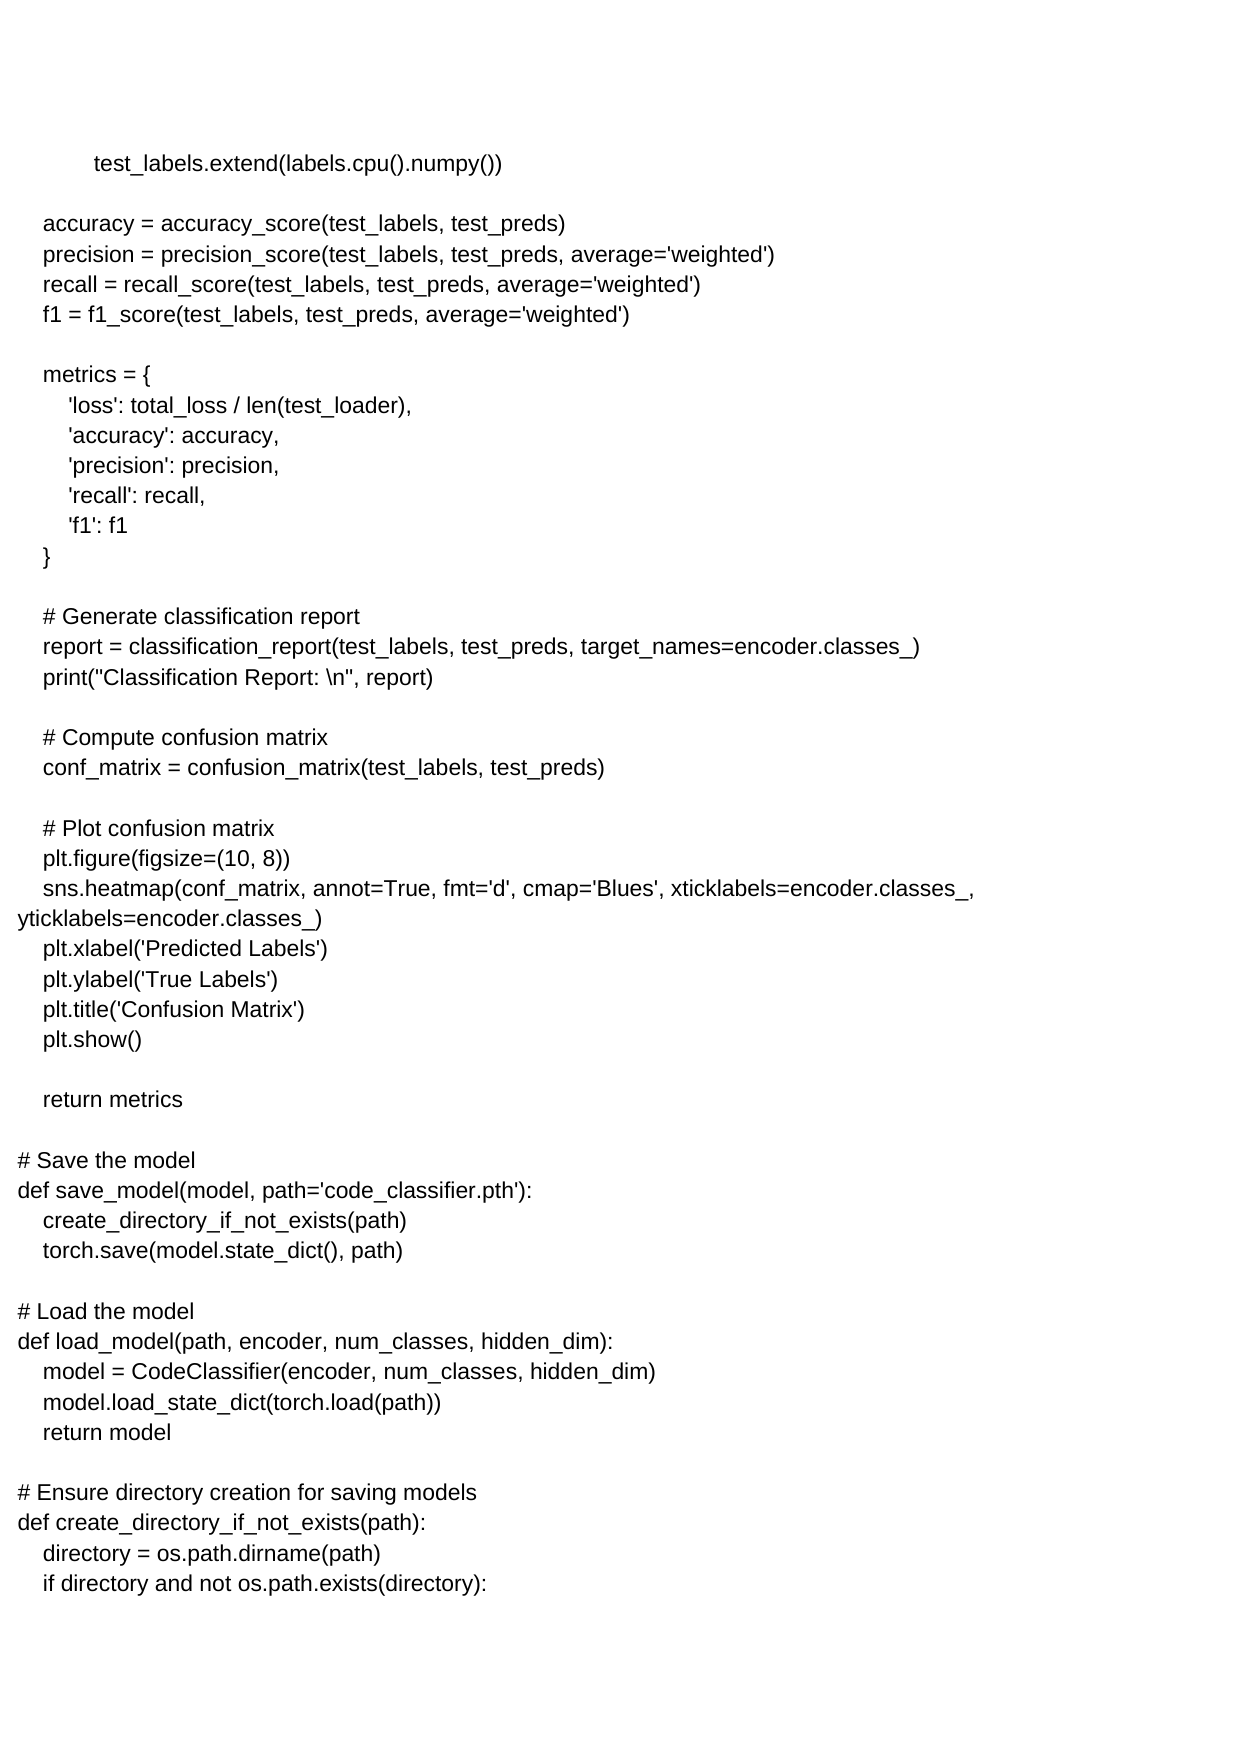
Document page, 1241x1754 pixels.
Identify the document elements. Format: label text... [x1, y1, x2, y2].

text plt.xlabel('Predicted Labels') [17, 935, 1198, 962]
text precision = precision_score(test_labels, test_preds, average='weighted') [17, 241, 1198, 267]
text report = classification_report(test_labels, test_preds, target_names=encoder.classes_) [17, 633, 1198, 660]
text return model [17, 1419, 1198, 1445]
text recall = recall_score(test_labels, test_preds, average='weighted') [17, 271, 1198, 297]
text def save_model(model, path='code_classifier.pth'): [17, 1177, 1198, 1203]
text 'recall': recall, [17, 482, 1198, 509]
text 'f1': f1 [17, 512, 1198, 539]
text # Ensure directory creation for saving models [17, 1479, 1198, 1506]
text accuracy = accuracy_score(test_labels, test_preds) [17, 210, 1198, 237]
text def load_model(path, encoder, num_classes, hidden_dim): [17, 1328, 1198, 1354]
text # Save the model [17, 1147, 1198, 1173]
text torch.save(model.state_dict(), path) [17, 1237, 1198, 1264]
text # Generate classification report [17, 603, 1198, 629]
text 'precision': precision, [17, 452, 1198, 478]
text model.load_state_dict(torch.load(path)) [17, 1388, 1198, 1415]
text } [17, 543, 1198, 569]
text print("Classification Report: \n", report) [17, 663, 1198, 690]
text create_directory_if_not_exists(path) [17, 1207, 1198, 1234]
text metrics = { [17, 361, 1198, 388]
text plt.show() [17, 1026, 1198, 1052]
text sns.heatmap(conf_matrix, annot=True, fmt='d', cmap='Blues', xticklabels=encoder.classes_, yticklabels=encoder.classes_) [17, 875, 1198, 932]
text test_labels.extend(labels.cpu().numpy()) [17, 150, 1198, 176]
text plt.title('Confusion Matrix') [17, 996, 1198, 1022]
text # Plot confusion matrix [17, 814, 1198, 841]
text plt.figure(figsize=(10, 8)) [17, 845, 1198, 871]
text model = CodeClassifier(encoder, num_classes, hidden_dim) [17, 1358, 1198, 1385]
text conf_matrix = confusion_matrix(test_labels, test_preds) [17, 754, 1198, 781]
text directory = os.path.dirname(path) [17, 1539, 1198, 1566]
text def create_directory_if_not_exists(path): [17, 1509, 1198, 1536]
text # Compute confusion matrix [17, 724, 1198, 750]
text plt.ylabel('True Labels') [17, 966, 1198, 992]
text 'loss': total_loss / len(test_loader), [17, 392, 1198, 418]
text # Load the model [17, 1298, 1198, 1324]
text f1 = f1_score(test_labels, test_preds, average='weighted') [17, 301, 1198, 327]
text return metrics [17, 1086, 1198, 1113]
text if directory and not os.path.exists(directory): [17, 1570, 1198, 1596]
text 'accuracy': accuracy, [17, 422, 1198, 448]
